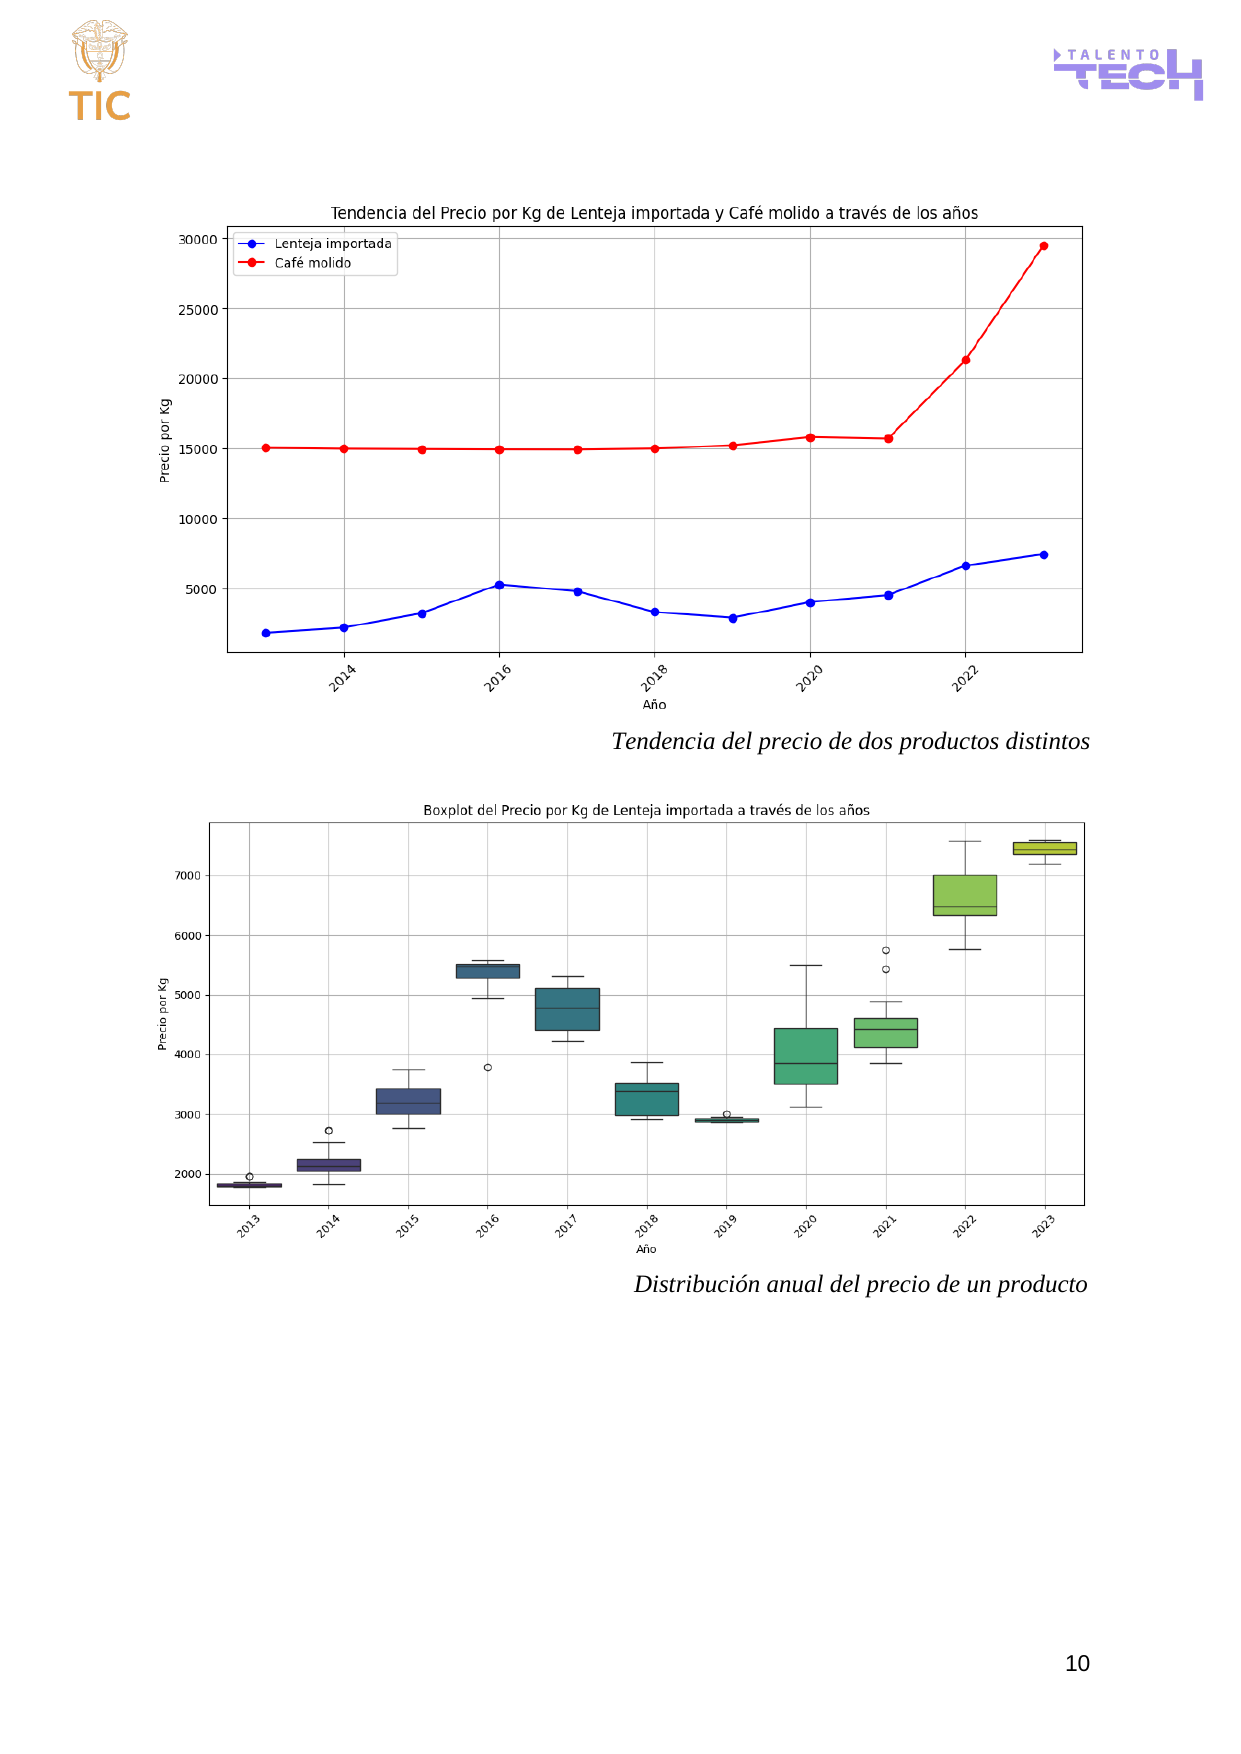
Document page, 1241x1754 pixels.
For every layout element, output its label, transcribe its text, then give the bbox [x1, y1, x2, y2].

picture [150, 197, 1091, 720]
picture [1034, 17, 1204, 131]
text Tendencia del precio de dos productos distintos [150, 726, 1090, 755]
picture [68, 17, 150, 123]
picture [150, 796, 1091, 1263]
text Distribución anual del precio de un producto [150, 1269, 1090, 1298]
